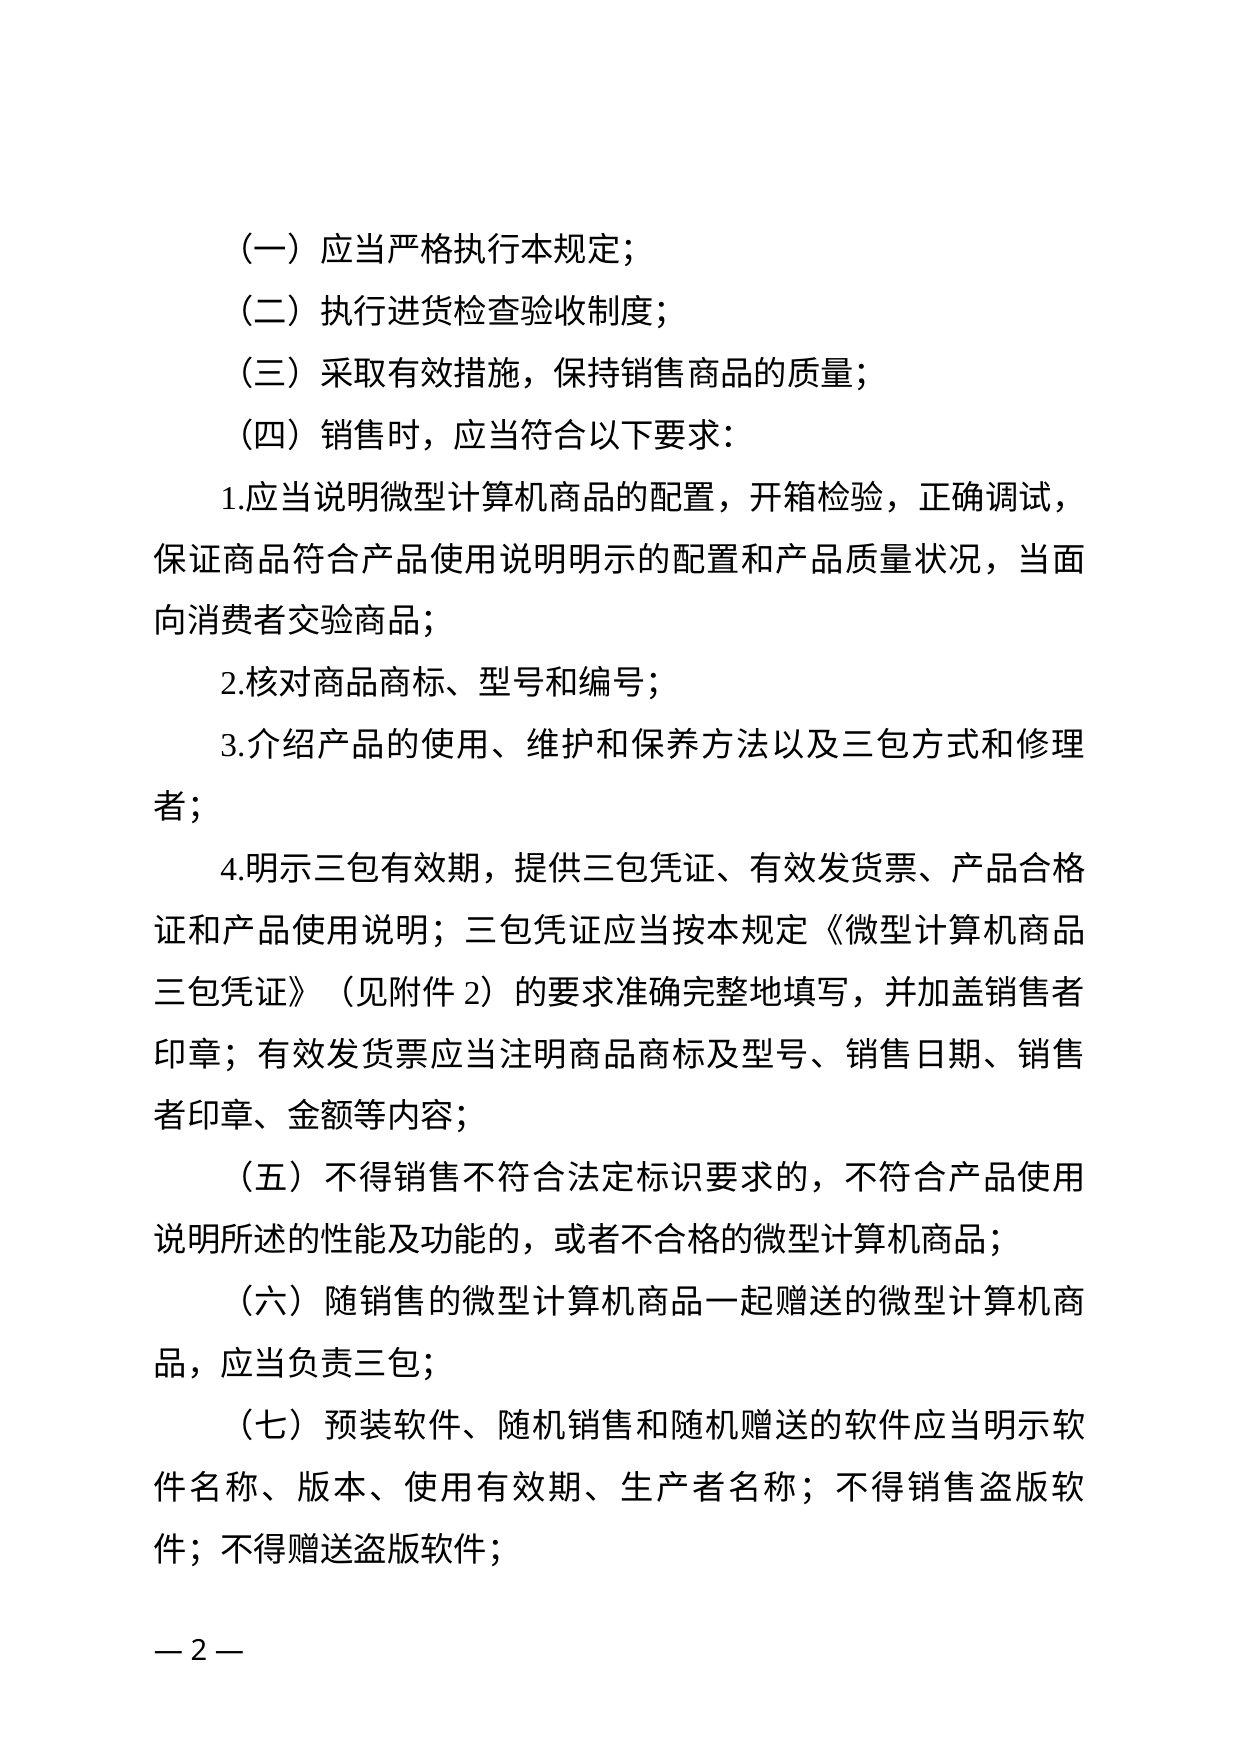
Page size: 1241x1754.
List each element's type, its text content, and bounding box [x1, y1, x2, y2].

text （一）应当严格执行本规定； [153, 212, 1087, 274]
text 4.明示三包有效期，提供三包凭证、有效发货票、产品合格证和产品使用说明；三包凭证应当按本规定《微型计算机商品三包凭证》（见附件2）的要求准确完整地填写，并加盖销售者印章；有效发货票应当注明商品商标及型号、销售日期、销售者印章、金额等内容； [153, 831, 1087, 1140]
text （二）执行进货检查验收制度； [153, 274, 1087, 336]
text 3.介绍产品的使用、维护和保养方法以及三包方式和修理者； [153, 707, 1087, 831]
text 1.应当说明微型计算机商品的配置，开箱检验，正确调试，保证商品符合产品使用说明明示的配置和产品质量状况，当面向消费者交验商品； [153, 460, 1087, 645]
text （三）采取有效措施，保持销售商品的质量； [153, 336, 1087, 398]
text 2.核对商品商标、型号和编号； [153, 645, 1087, 707]
text （四）销售时，应当符合以下要求： [153, 398, 1087, 460]
text （五）不得销售不符合法定标识要求的，不符合产品使用说明所述的性能及功能的，或者不合格的微型计算机商品； [153, 1140, 1087, 1264]
text （六）随销售的微型计算机商品一起赠送的微型计算机商品，应当负责三包； [153, 1264, 1087, 1388]
text （七）预装软件、随机销售和随机赠送的软件应当明示软件名称、版本、使用有效期、生产者名称；不得销售盗版软件；不得赠送盗版软件； [153, 1388, 1087, 1573]
